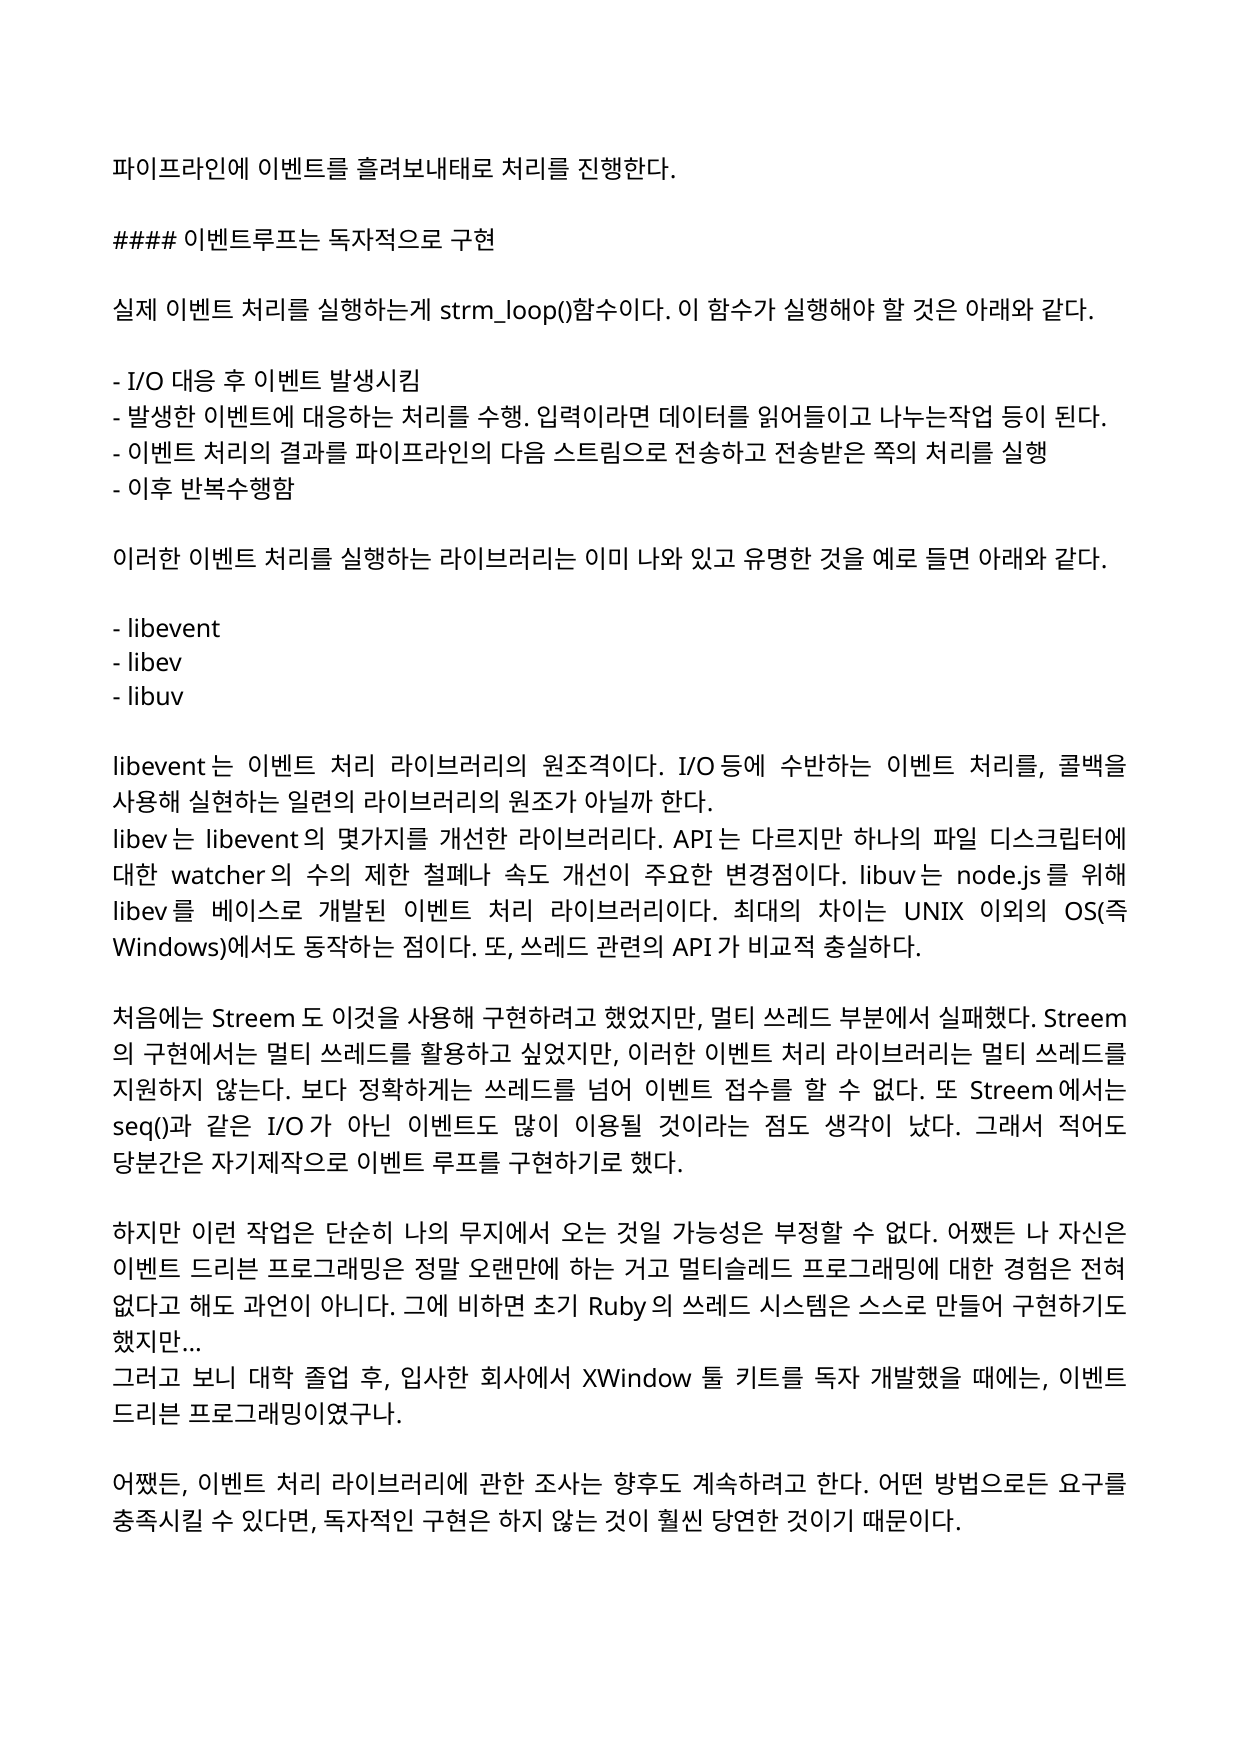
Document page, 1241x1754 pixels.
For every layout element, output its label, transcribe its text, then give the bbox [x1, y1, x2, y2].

text - 이벤트 처리의 결과를 파이프라인의 다음 스트림으로 전송하고 전송받은 쪽의 처리를 실행 [112, 433, 1128, 470]
text - libevent [112, 610, 1128, 644]
text 하지만 이런 작업은 단순히 나의 무지에서 오는 것일 가능성은 부정할 수 없다. 어쨌든 나 자신은 이벤트 드리븐 프로그래밍은 정말 오랜만에 하는 거고 멀티슬레드 프로그래밍에 대한 경험은 전혀 없다고 해도 과언이 아니다. 그에 비하면 초기 Ruby의 쓰레드 시스템은 스스로 만들어 구현하기도 했지만... [112, 1213, 1128, 1358]
text libevent는 이벤트 처리 라이브러리의 원조격이다. I/O등에 수반하는 이벤트 처리를, 콜백을 사용해 실현하는 일련의 라이브러리의 원조가 아닐까 한다. [112, 747, 1128, 819]
text 이러한 이벤트 처리를 실행하는 라이브러리는 이미 나와 있고 유명한 것을 예로 들면 아래와 같다. [112, 540, 1128, 576]
text - I/O 대응 후 이벤트 발생시킴 [112, 361, 1128, 397]
text - libev [112, 644, 1128, 678]
text - libuv [112, 678, 1128, 712]
text #### 이벤트루프는 독자적으로 구현 [112, 220, 1128, 257]
text - 이후 반복수행함 [112, 470, 1128, 506]
text 어쨌든, 이벤트 처리 라이브러리에 관한 조사는 향후도 계속하려고 한다. 어떤 방법으로든 요구를 충족시킬 수 있다면, 독자적인 구현은 하지 않는 것이 훨씬 당연한 것이기 때문이다. [112, 1465, 1128, 1537]
text 처음에는 Streem도 이것을 사용해 구현하려고 했었지만, 멀티 쓰레드 부분에서 실패했다. Streem의 구현에서는 멀티 쓰레드를 활용하고 싶었지만, 이러한 이벤트 처리 라이브러리는 멀티 쓰레드를 지원하지 않는다. 보다 정확하게는 쓰레드를 넘어 이벤트 접수를 할 수 없다. 또 Streem에서는 seq()과 같은 I/O가 아닌 이벤트도 많이 이용될 것이라는 점도 생각이 났다. 그래서 적어도 당분간은 자기제작으로 이벤트 루프를 구현하기로 했다. [112, 998, 1128, 1179]
text - 발생한 이벤트에 대응하는 처리를 수행. 입력이라면 데이터를 읽어들이고 나누는작업 등이 된다. [112, 397, 1128, 433]
text libev는 libevent의 몇가지를 개선한 라이브러리다. API는 다르지만 하나의 파일 디스크립터에 대한 watcher의 수의 제한 철폐나 속도 개선이 주요한 변경점이다. libuv는 node.js를 위해 libev를 베이스로 개발된 이벤트 처리 라이브러리이다. 최대의 차이는 UNIX 이외의 OS(즉 Windows)에서도 동작하는 점이다. 또, 쓰레드 관련의 API가 비교적 충실하다. [112, 819, 1128, 964]
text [112, 150, 1128, 186]
text 그러고 보니 대학 졸업 후, 입사한 회사에서 XWindow 툴 키트를 독자 개발했을 때에는, 이벤트 드리븐 프로그래밍이였구나. [112, 1358, 1128, 1431]
text 실제 이벤트 처리를 실행하는게 strm_loop()함수이다. 이 함수가 실행해야 할 것은 아래와 같다. [112, 291, 1128, 327]
